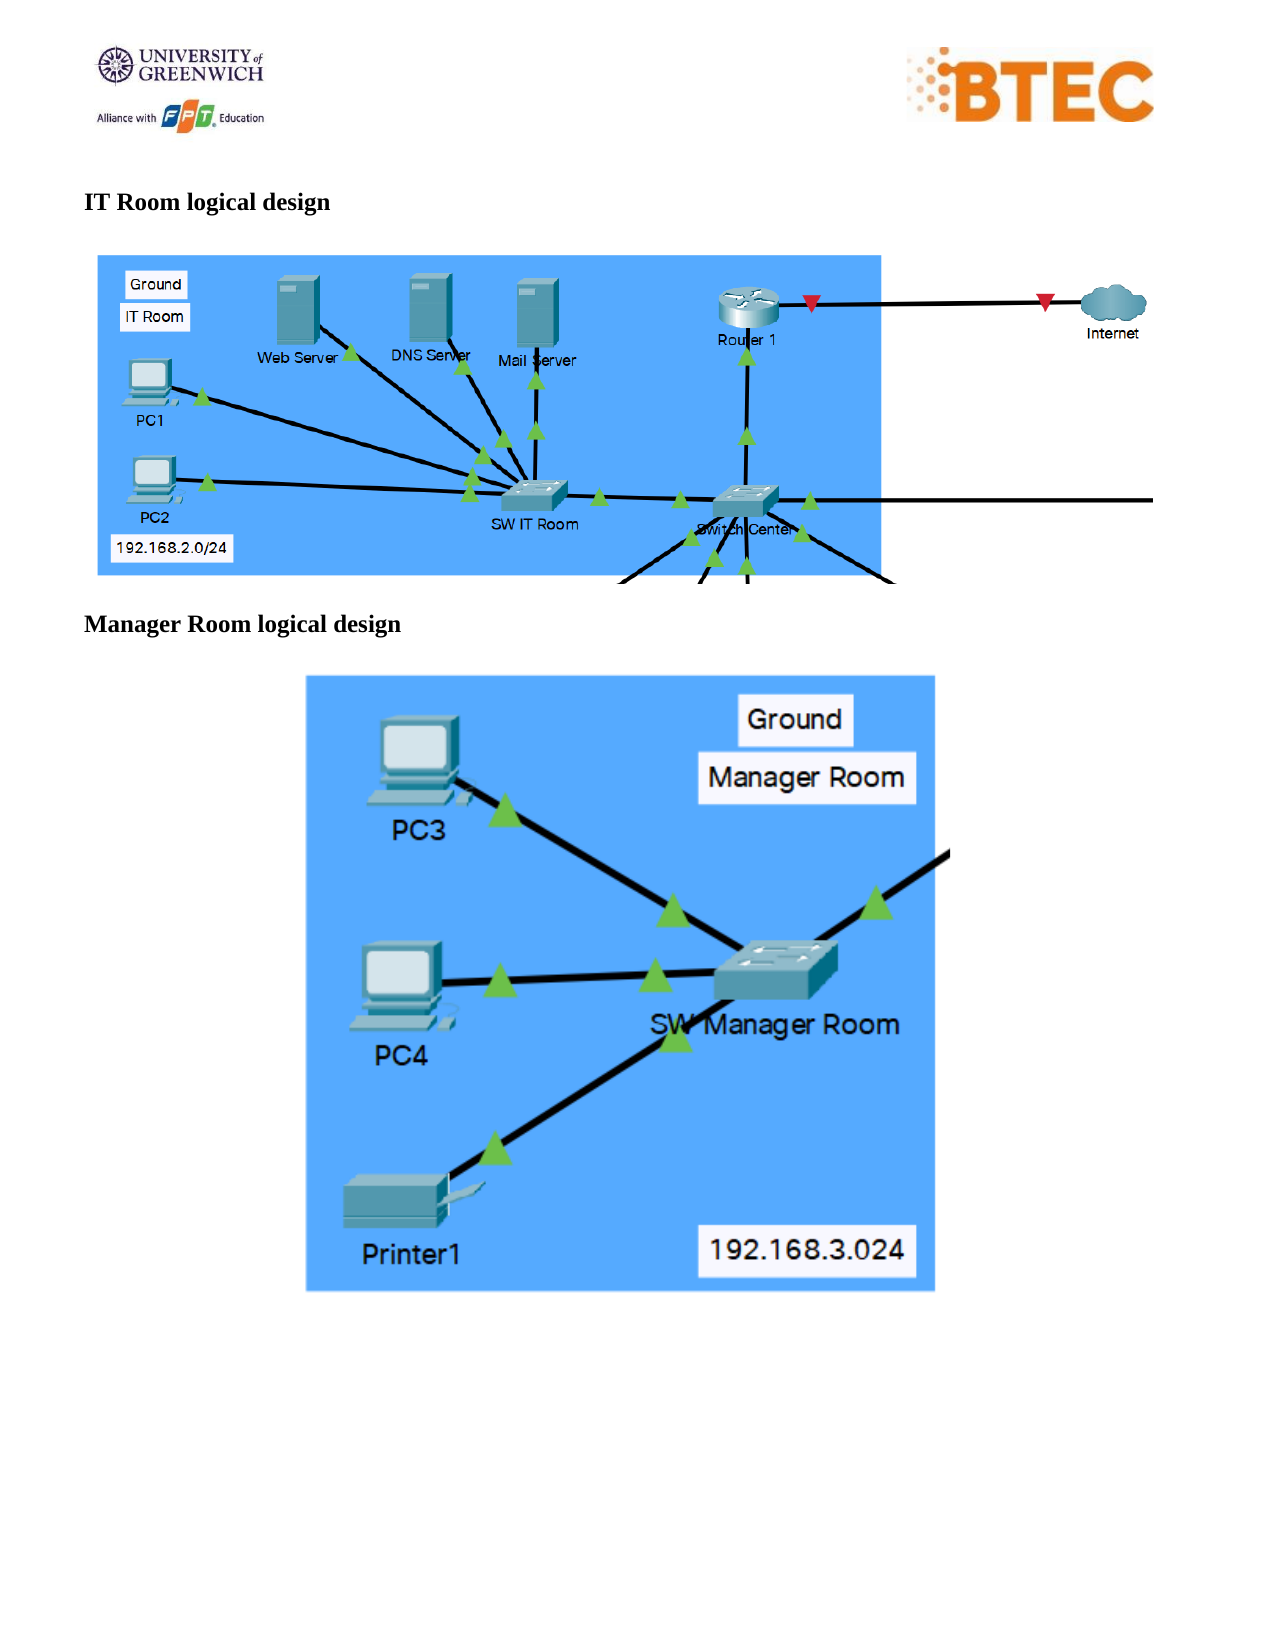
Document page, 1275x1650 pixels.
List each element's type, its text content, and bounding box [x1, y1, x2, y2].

picture [287, 662, 951, 1316]
picture [83, 32, 277, 144]
text Manager Room logical design [84, 609, 1153, 638]
picture [84, 241, 1153, 584]
text IT Room logical design [84, 187, 1153, 216]
picture [906, 47, 1154, 122]
